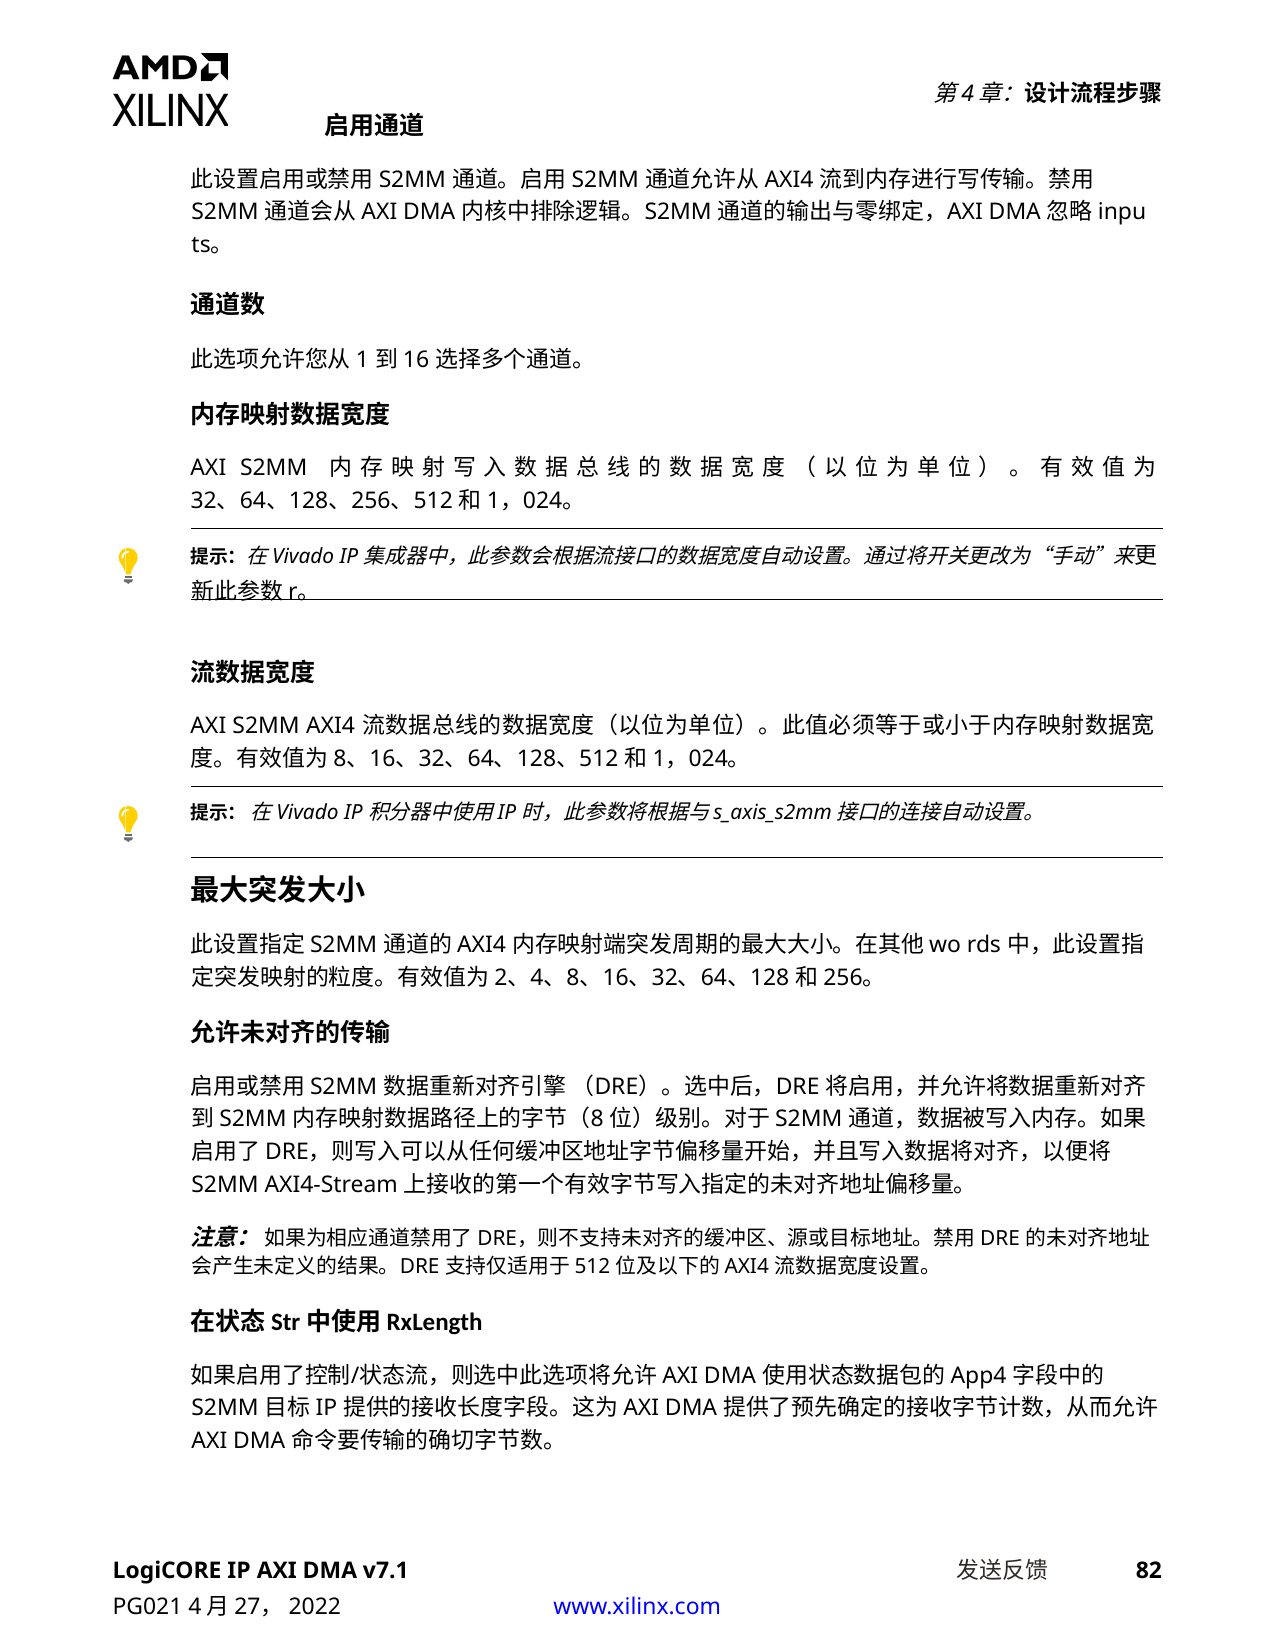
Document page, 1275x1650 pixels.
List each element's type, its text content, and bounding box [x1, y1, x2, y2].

text 通道数 [190, 285, 1162, 321]
text 此设置启用或禁用 S2MM 通道。启用 S2MM 通道允许从 AXI4 流到内存进行写传输。禁用 S2MM 通道会从 AXI DMA 内核中排除逻辑。S2MM 通道的输出与零绑定，AXI DMA 忽略 inpu ts。 [190, 161, 1162, 259]
subtitle 启用通道 [190, 110, 1155, 141]
picture [112, 53, 228, 126]
text AXI S2MM AXI4 流数据总线的数据宽度（以位为单位）。此值必须等于或小于内存映射数据宽度。有效值为 8、16、32、64、128、512 和 1，024。 [190, 707, 1157, 773]
text 如果启用了控制/状态流，则选中此选项将允许 AXI DMA 使用状态数据包的 App4 字段中的 S2MM 目标 IP 提供的接收长度字段。这为 AXI DMA 提供了预先确定的接收字节计数，从而允许 AXI DMA 命令要传输的确切字节数。 [190, 1357, 1162, 1455]
text 此设置指定 S2MM 通道的 AXI4 内存映射端突发周期的最大大小。在其他wo rds 中，此设置指定突发映射的粒度。有效值为 2、4、8、16、32、64、128 和 256。 [190, 926, 1162, 992]
subtitle 最大突发大小 [190, 872, 1155, 908]
subtitle 流数据宽度 [190, 657, 1155, 687]
text 注意： 如果为相应通道禁用了 DRE，则不支持未对齐的缓冲区、源或目标地址。禁用 DRE 的未对齐地址会产生未定义的结果。DRE 支持仅适用于 512 位及以下的 AXI4 流数据宽度设置。 [190, 1222, 1162, 1279]
subtitle 允许未对齐的传输 [190, 1018, 1155, 1048]
text 此选项允许您从 1 到 16 选择多个通道。 [190, 342, 1157, 374]
text 启用或禁用 S2MM 数据重新对齐引擎 （DRE）。选中后，DRE 将启用，并允许将数据重新对齐到 S2MM 内存映射数据路径上的字节（8 位）级别。对于 S2MM 通道，数据被写入内存。如果启用了 DRE，则写入可以从任何缓冲区地址字节偏移量开始，并且写入数据将对齐，以便将 S2MM AXI4-Stream 上接收的第一个有效字节写入指定的未对齐地址偏移量。 [190, 1068, 1162, 1199]
text AXI S2MM 内存映射写入数据总线的数据宽度（以位为单位）。有效值为 32、64、128、256、512 和 1，024。 [190, 449, 1157, 515]
text 提示： 在 Vivado IP 积分器中使用 IP 时，此参数将根据与s_axis_s2mm接口的连接自动设置。 [190, 795, 1162, 826]
subtitle 内存映射数据宽度 [190, 399, 1155, 429]
subtitle 在状态 Str 中使用 RxLength [190, 1306, 1155, 1337]
text 提示：在 Vivado IP 集成器中，此参数会根据流接口的数据宽度自动设置。通过将开关更改为“手动”来更新此参数 r。 [190, 537, 1162, 606]
